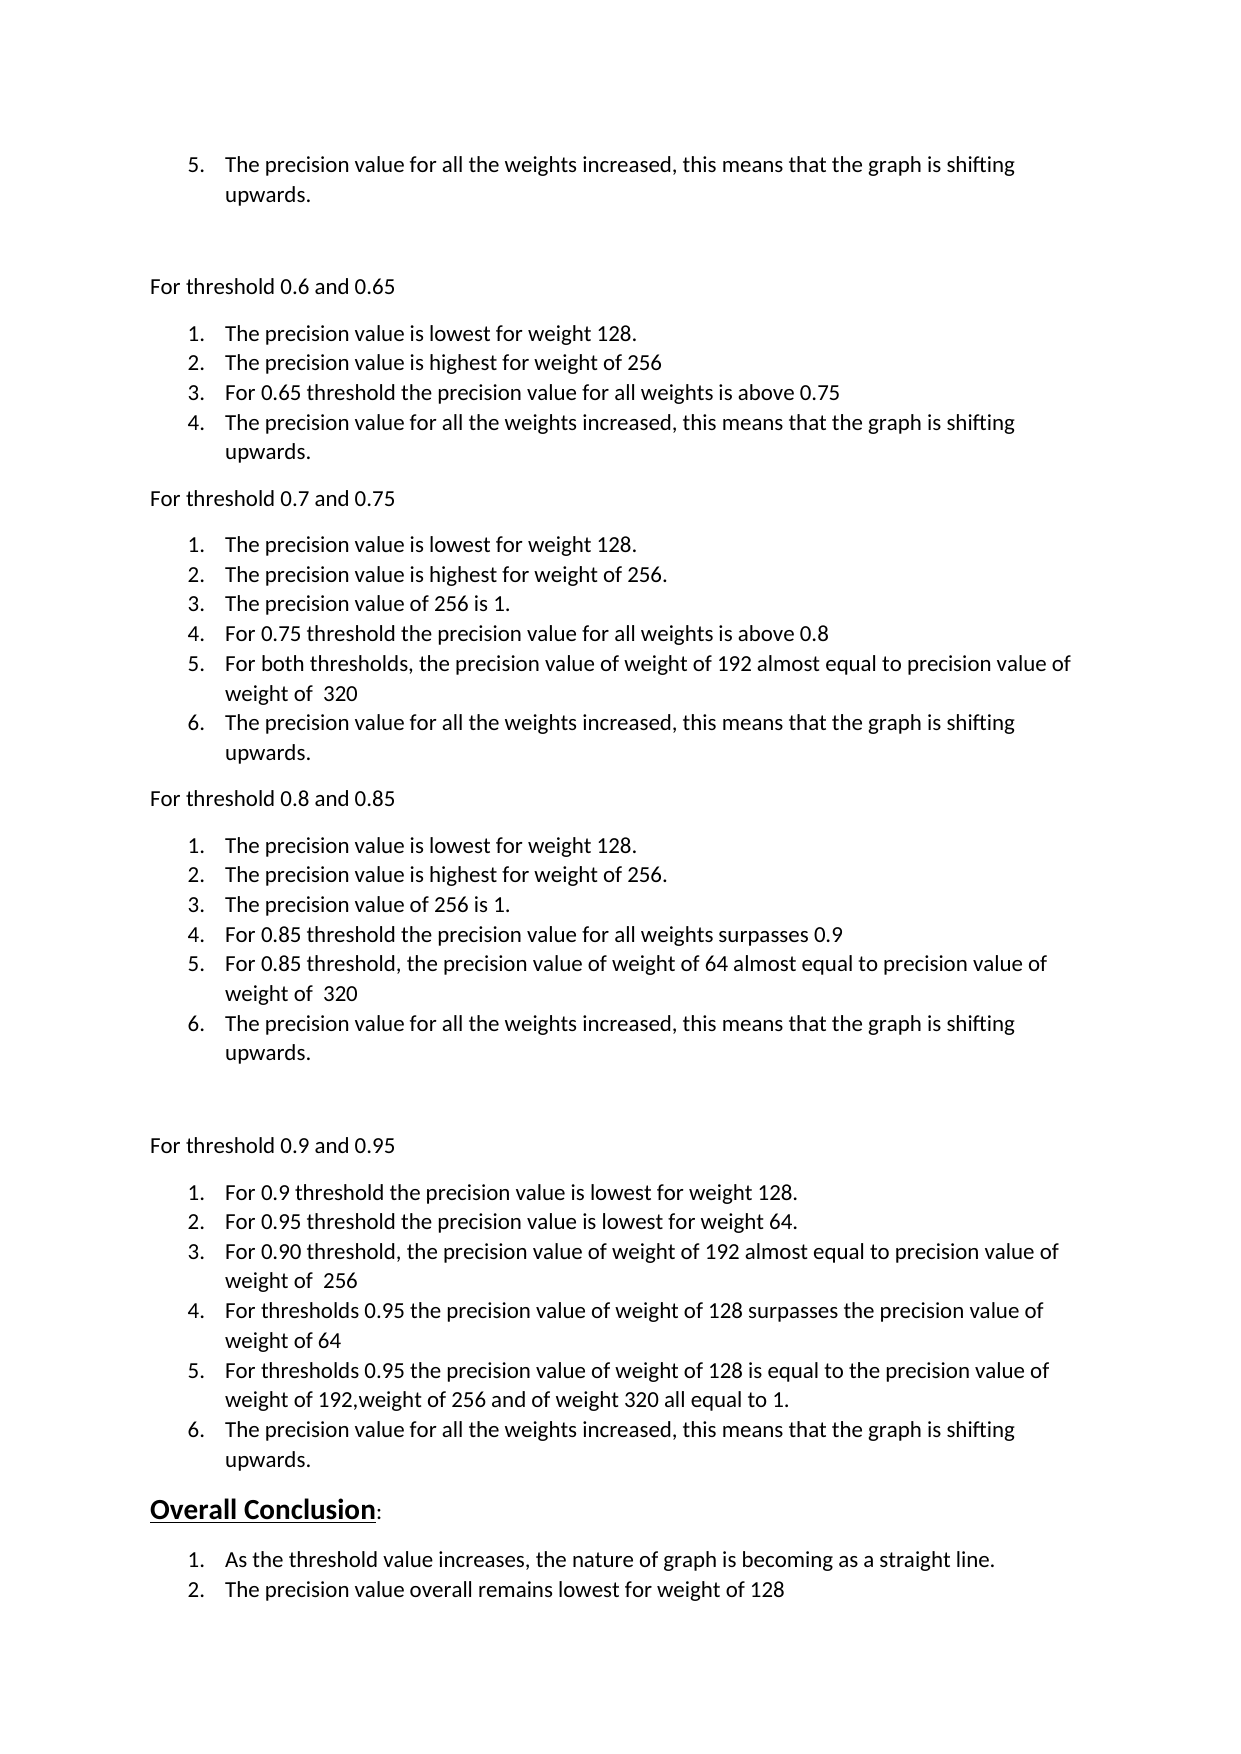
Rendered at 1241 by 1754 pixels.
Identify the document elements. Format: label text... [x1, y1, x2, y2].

text For threshold 0.6 and 0.65 [150, 272, 1090, 300]
list The precision value is lowest for weight 128. [187, 530, 1090, 558]
list The precision value for all the weights increased, this means that the graph is shifting upwards. [187, 408, 1090, 466]
list The precision value for all the weights increased, this means that the graph is shifting upwards. [187, 150, 1090, 208]
list The precision value is highest for weight of 256 [187, 348, 1090, 376]
text For threshold 0.9 and 0.95 [150, 1131, 1090, 1159]
list The precision value overall remains lowest for weight of 128 [187, 1575, 1090, 1603]
list For thresholds 0.95 the precision value of weight of 128 is equal to the precision value of weight of 192,weight of 256 and of weight 320 all equal to 1. [187, 1356, 1090, 1413]
list For 0.85 threshold, the precision value of weight of 64 almost equal to precision value of weight of 320 [187, 949, 1090, 1007]
list For 0.9 threshold the precision value is lowest for weight 128. [187, 1178, 1090, 1206]
list For 0.95 threshold the precision value is lowest for weight 64. [187, 1207, 1090, 1235]
text For threshold 0.7 and 0.75 [150, 484, 1090, 512]
text For threshold 0.8 and 0.85 [150, 784, 1090, 812]
list The precision value of 256 is 1. [187, 890, 1090, 918]
list The precision value for all the weights increased, this means that the graph is shifting upwards. [187, 1415, 1090, 1473]
list For 0.85 threshold the precision value for all weights surpasses 0.9 [187, 920, 1090, 948]
list For 0.65 threshold the precision value for all weights is above 0.75 [187, 378, 1090, 406]
list The precision value is lowest for weight 128. [187, 319, 1090, 347]
list The precision value is highest for weight of 256. [187, 860, 1090, 888]
list For 0.75 threshold the precision value for all weights is above 0.8 [187, 619, 1090, 647]
text Overall Conclusion: [150, 1491, 1090, 1527]
list As the threshold value increases, the nature of graph is becoming as a straight line. [187, 1546, 1090, 1573]
list The precision value for all the weights increased, this means that the graph is shifting upwards. [187, 1009, 1090, 1067]
list For 0.90 threshold, the precision value of weight of 192 almost equal to precision value of weight of 256 [187, 1237, 1090, 1295]
list The precision value for all the weights increased, this means that the graph is shifting upwards. [187, 708, 1090, 766]
list For both thresholds, the precision value of weight of 192 almost equal to precision value of weight of 320 [187, 649, 1090, 707]
list The precision value is lowest for weight 128. [187, 831, 1090, 859]
list The precision value of 256 is 1. [187, 589, 1090, 618]
list For thresholds 0.95 the precision value of weight of 128 surpasses the precision value of weight of 64 [187, 1296, 1090, 1354]
list The precision value is highest for weight of 256. [187, 560, 1090, 588]
